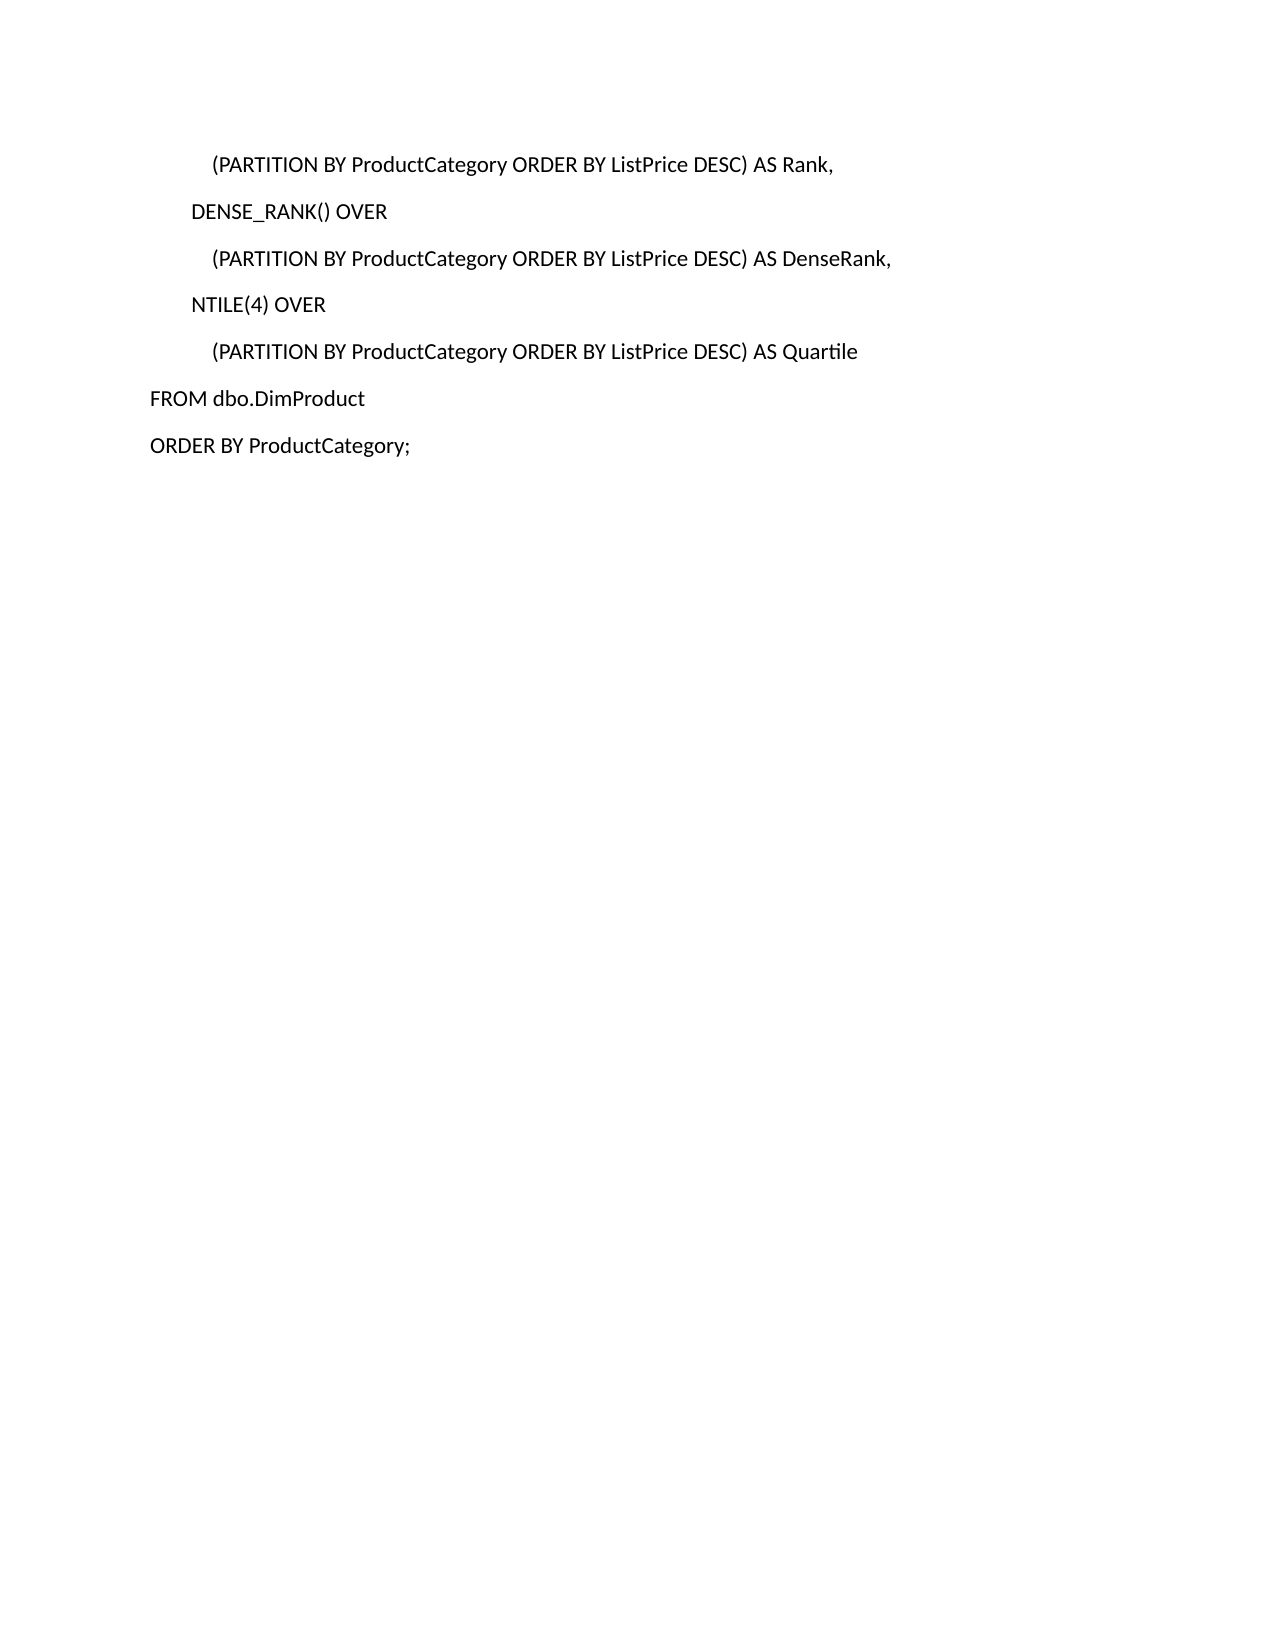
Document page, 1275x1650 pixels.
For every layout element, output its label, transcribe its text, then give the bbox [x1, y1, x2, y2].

text (PARTITION BY ProductCategory ORDER BY ListPrice DESC) AS Quartile [150, 337, 1125, 366]
text ORDER BY ProductCategory; [150, 431, 1125, 459]
text NTILE(4) OVER [150, 291, 1125, 319]
text DENSE_RANK() OVER [150, 197, 1125, 225]
text FROM dbo.DimProduct [150, 384, 1125, 412]
text (PARTITION BY ProductCategory ORDER BY ListPrice DESC) AS DenseRank, [150, 244, 1125, 272]
text (PARTITION BY ProductCategory ORDER BY ListPrice DESC) AS Rank, [150, 150, 1125, 178]
